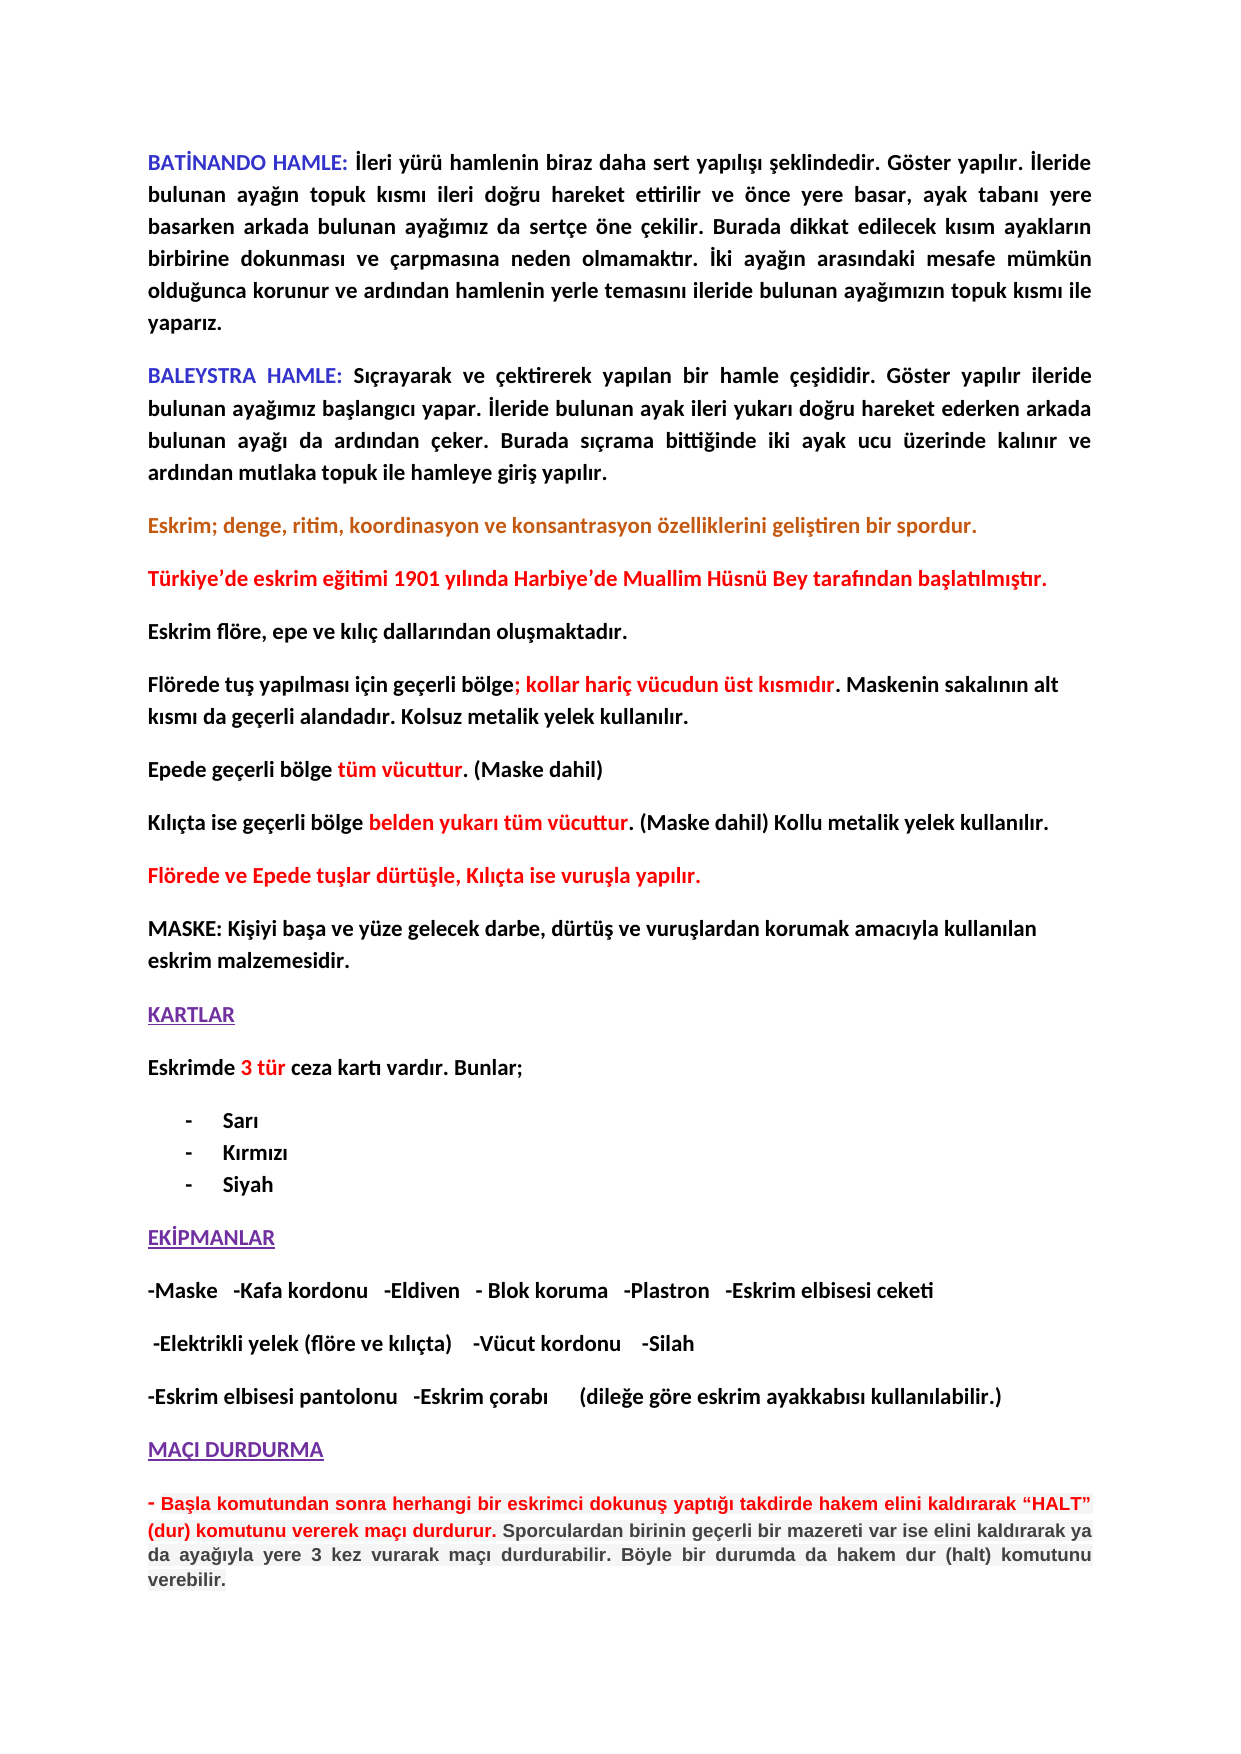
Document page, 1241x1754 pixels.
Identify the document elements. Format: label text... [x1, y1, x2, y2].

text -Maske -Kafa kordonu -Eldiven - Blok koruma -Plastron -Eskrim elbisesi ceketi [148, 1276, 1093, 1304]
text Kılıçta ise geçerli bölge belden yukarı tüm vücuttur. (Maske dahil) Kollu metalik yelek kullanılır. [148, 808, 1093, 836]
text Türkiye’de eskrim eğitimi 1901 yılında Harbiye’de Muallim Hüsnü Bey tarafından başlatılmıştır. [148, 564, 1093, 592]
text Eskrim; denge, ritim, koordinasyon ve konsantrasyon özelliklerini geliştiren bir spordur. [148, 511, 1093, 539]
list Sarı [185, 1106, 1093, 1134]
text MASKE: Kişiyi başa ve yüze gelecek darbe, dürtüş ve vuruşlardan korumak amacıyla kullanılan eskrim malzemesidir. [148, 914, 1093, 975]
text -Eskrim elbisesi pantolonu -Eskrim çorabı (dileğe göre eskrim ayakkabısı kullanılabilir.) [148, 1382, 1093, 1410]
text Epede geçerli bölge tüm vücuttur. (Maske dahil) [148, 755, 1093, 783]
text Eskrimde 3 tür ceza kartı vardır. Bunlar; [148, 1053, 1093, 1081]
text BALEYSTRA HAMLE: Sıçrayarak ve çektirerek yapılan bir hamle çeşididir. Göster yapılır ileride bulunan ayağımız başlangıcı yapar. İleride bulunan ayak ileri yukarı doğru hareket ederken arkada bulunan ayağı da ardından çeker. Burada sıçrama bittiğinde iki ayak ucu üzerinde kalınır ve ardından mutlaka topuk ile hamleye giriş yapılır. [148, 362, 1093, 486]
text Flörede tuş yapılması için geçerli bölge; kollar hariç vücudun üst kısmıdır. Maskenin sakalının alt kısmı da geçerli alandadır. Kolsuz metalik yelek kullanılır. [148, 670, 1093, 730]
text -Elektrikli yelek (flöre ve kılıçta) -Vücut kordonu -Silah [148, 1329, 1093, 1357]
text Eskrim flöre, epe ve kılıç dallarından oluşmaktadır. [148, 617, 1093, 645]
list Kırmızı [185, 1138, 1093, 1166]
text - Başla komutundan sonra herhangi bir eskrimci dokunuş yaptığı takdirde hakem elini kaldırarak “HALT” (dur) komutunu vererek maçı durdurur. Sporculardan birinin geçerli bir mazereti var ise elini kaldırarak ya da ayağıyla yere 3 kez vurarak maçı durdurabilir. Böyle bir durumda da hakem dur (halt) komutunu verebilir. [148, 1488, 1093, 1520]
list Siyah [185, 1170, 1093, 1198]
text BATİNANDO HAMLE: İleri yürü hamlenin biraz daha sert yapılışı şeklindedir. Göster yapılır. İleride bulunan ayağın topuk kısmı ileri doğru hareket ettirilir ve önce yere basar, ayak tabanı yere basarken arkada bulunan ayağımız da sertçe öne çekilir. Burada dikkat edilecek kısım ayakların birbirine dokunması ve çarpmasına neden olmamaktır. İki ayağın arasındaki mesafe mümkün olduğunca korunur ve ardından hamlenin yerle temasını ileride bulunan ayağımızın topuk kısmı ile yaparız. [148, 148, 1093, 337]
text - Başla komutundan sonra herhangi bir eskrimci dokunuş yaptığı takdirde hakem elini kaldırarak “HALT” (dur) komutunu vererek maçı durdurur. Sporculardan birinin geçerli bir mazereti var ise elini kaldırarak ya da ayağıyla yere 3 kez vurarak maçı durdurabilir. Böyle bir durumda da hakem dur (halt) komutunu verebilir. [148, 1566, 1093, 1591]
text Flörede ve Epede tuşlar dürtüşle, Kılıçta ise vuruşla yapılır. [148, 861, 1093, 889]
text KARTLAR [148, 1000, 1093, 1028]
text EKİPMANLAR [148, 1223, 1093, 1251]
text MAÇI DURDURMA [148, 1435, 1093, 1463]
